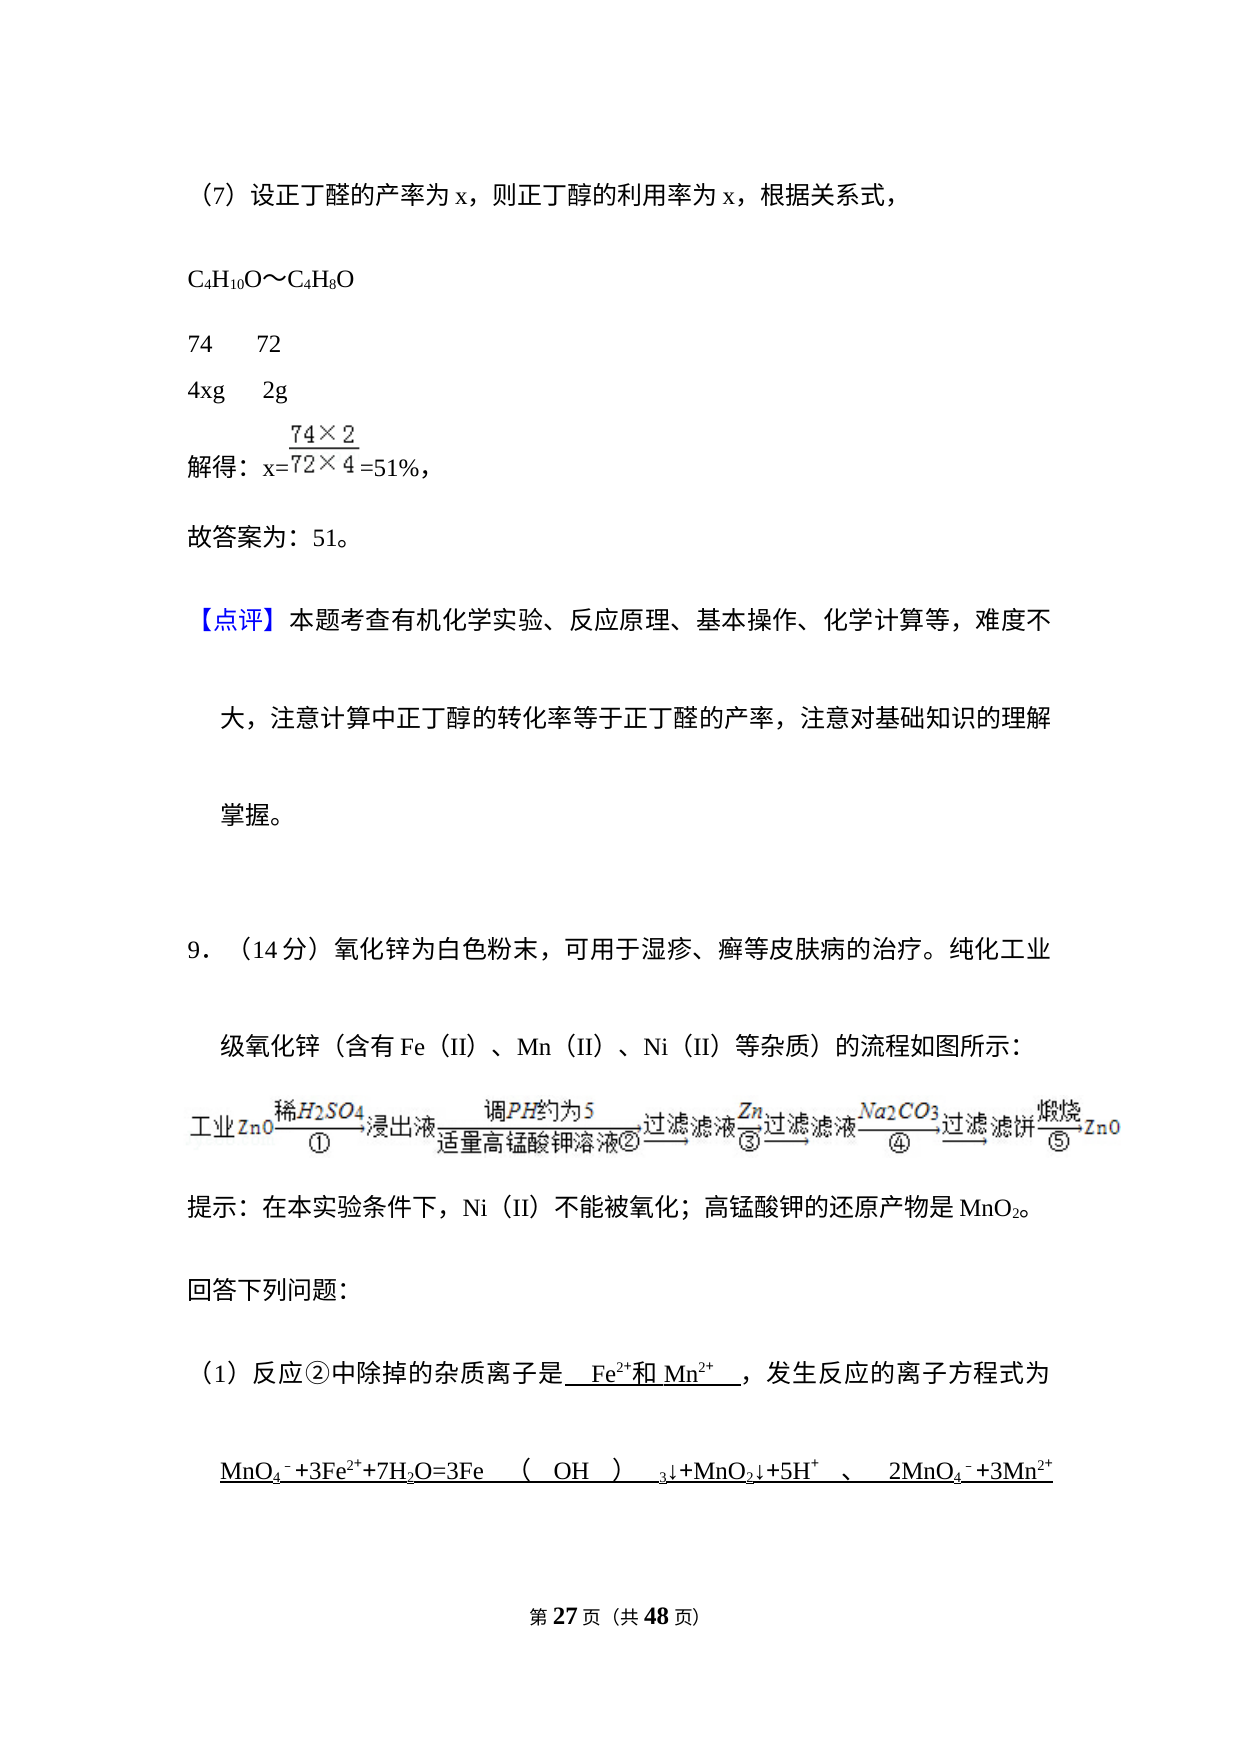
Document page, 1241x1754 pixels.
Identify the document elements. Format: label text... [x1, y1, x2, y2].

text 解得：x==51%， [187, 420, 1053, 485]
text C4H10O～C4H8O [187, 244, 1053, 309]
text 提示：在本实验条件下，Ni（II）不能被氧化；高锰酸钾的还原产物是MnO2。 [187, 1173, 1053, 1238]
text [187, 1339, 1053, 1501]
text 4xg 2g [187, 374, 1053, 406]
text 74 72 [187, 327, 1053, 360]
text 故答案为：51。 [187, 503, 1053, 568]
picture [183, 1095, 1121, 1158]
text 9．（14分）氧化锌为白色粉末，可用于湿疹、癣等皮肤病的治疗。纯化工业级氧化锌（含有Fe（II）、Mn（II）、Ni（II）等杂质）的流程如图所示： [187, 915, 1053, 1077]
text 【点评】本题考查有机化学实验、反应原理、基本操作、化学计算等，难度不大，注意计算中正丁醇的转化率等于正丁醛的产率，注意对基础知识的理解掌握。 [187, 586, 1053, 846]
text （7）设正丁醛的产率为x，则正丁醇的利用率为x，根据关系式， [187, 161, 1053, 226]
text 回答下列问题： [187, 1256, 1053, 1321]
picture [289, 421, 360, 476]
